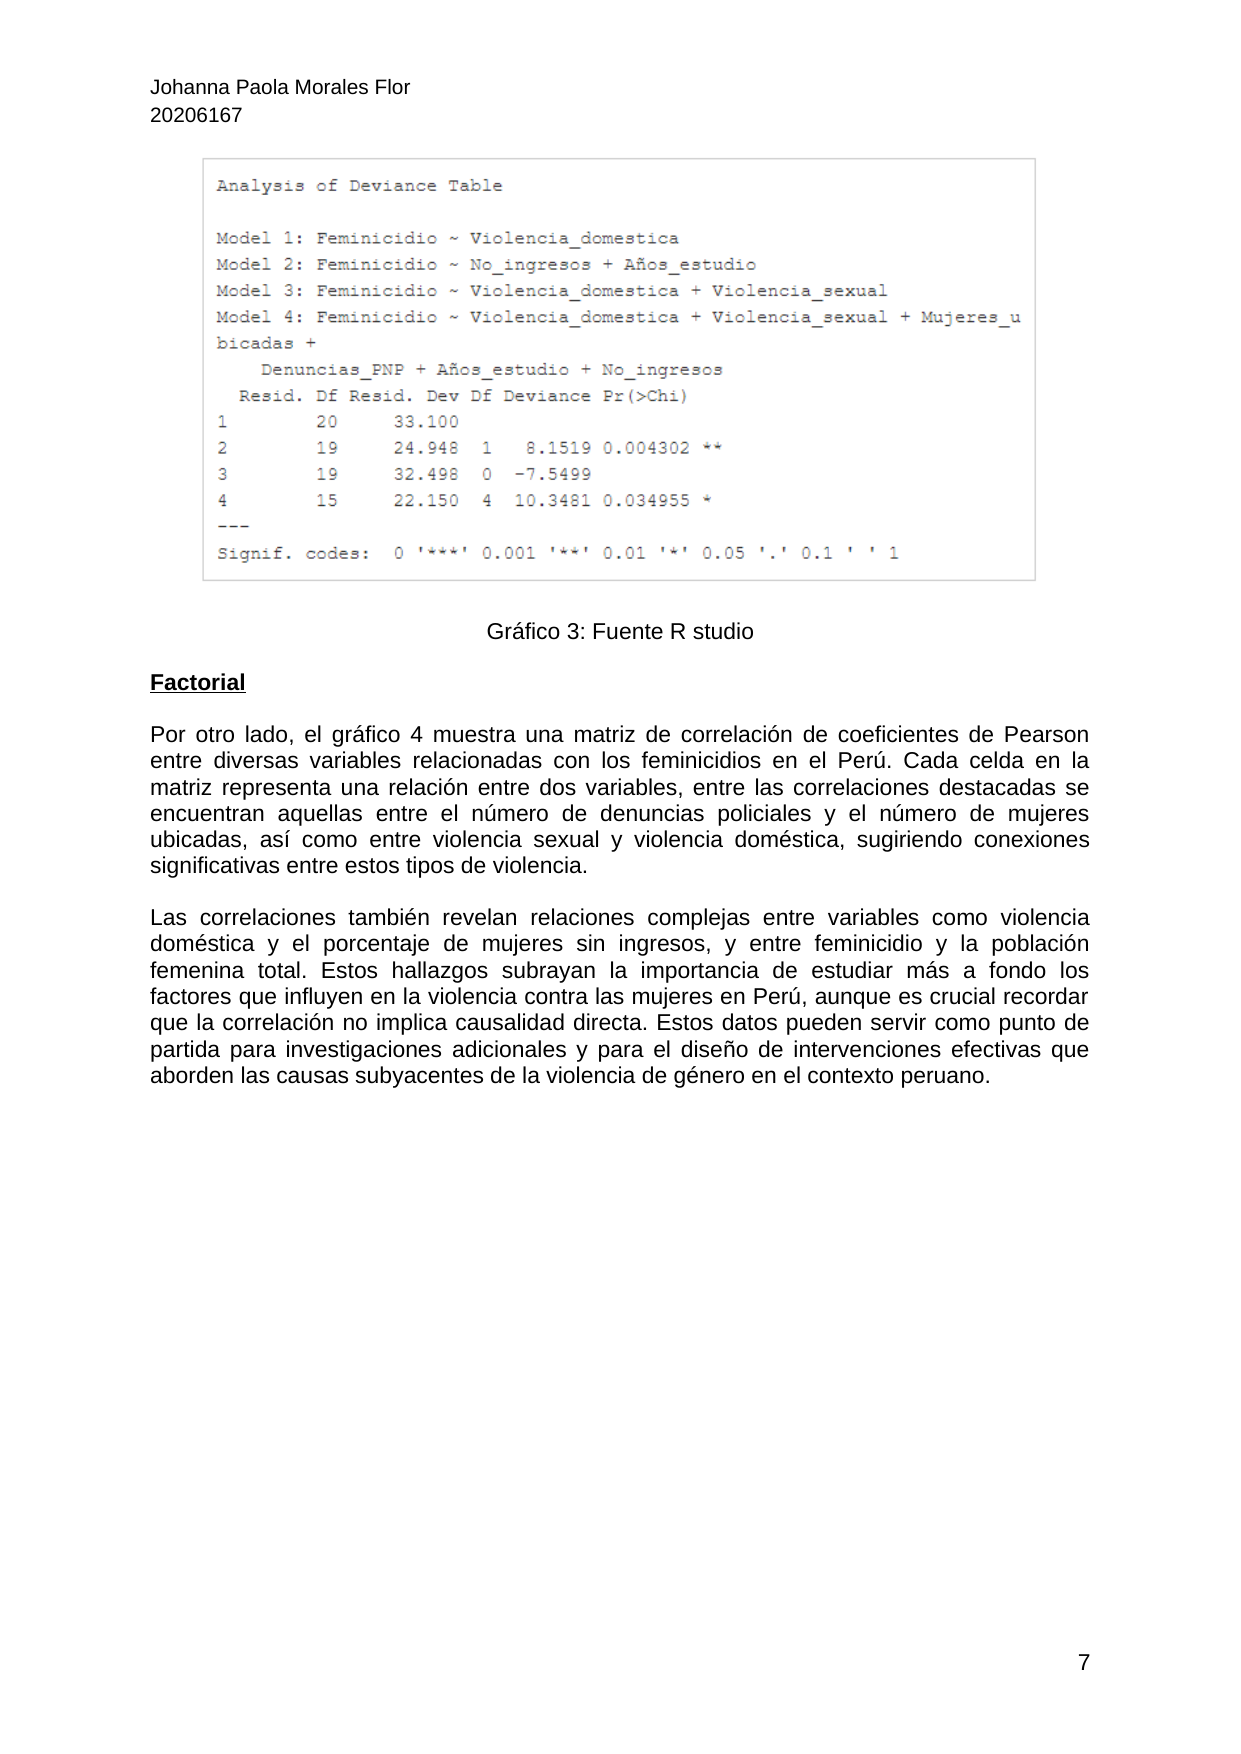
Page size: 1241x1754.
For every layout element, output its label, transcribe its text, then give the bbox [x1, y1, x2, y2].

text Gráfico 3: Fuente R studio [150, 618, 1090, 644]
text Factorial [150, 669, 1090, 696]
text Las correlaciones también revelan relaciones complejas entre variables como violencia doméstica y el porcentaje de mujeres sin ingresos, y entre feminicidio y la población femenina total. Estos hallazgos subrayan la importancia de estudiar más a fondo los factores que influyen en la violencia contra las mujeres en Perú, aunque es crucial recordar que la correlación no implica causalidad directa. Estos datos pueden servir como punto de partida para investigaciones adicionales y para el diseño de intervenciones efectivas que aborden las causas subyacentes de la violencia de género en el contexto peruano. [150, 904, 1090, 1088]
text Por otro lado, el gráfico 4 muestra una matriz de correlación de coeficientes de Pearson entre diversas variables relacionadas con los feminicidios en el Perú. Cada celda en la matriz representa una relación entre dos variables, entre las correlaciones destacadas se encuentran aquellas entre el número de denuncias policiales y el número de mujeres ubicadas, así como entre violencia sexual y violencia doméstica, sugiriendo conexiones significativas entre estos tipos de violencia. [150, 721, 1090, 879]
picture [200, 150, 1040, 593]
